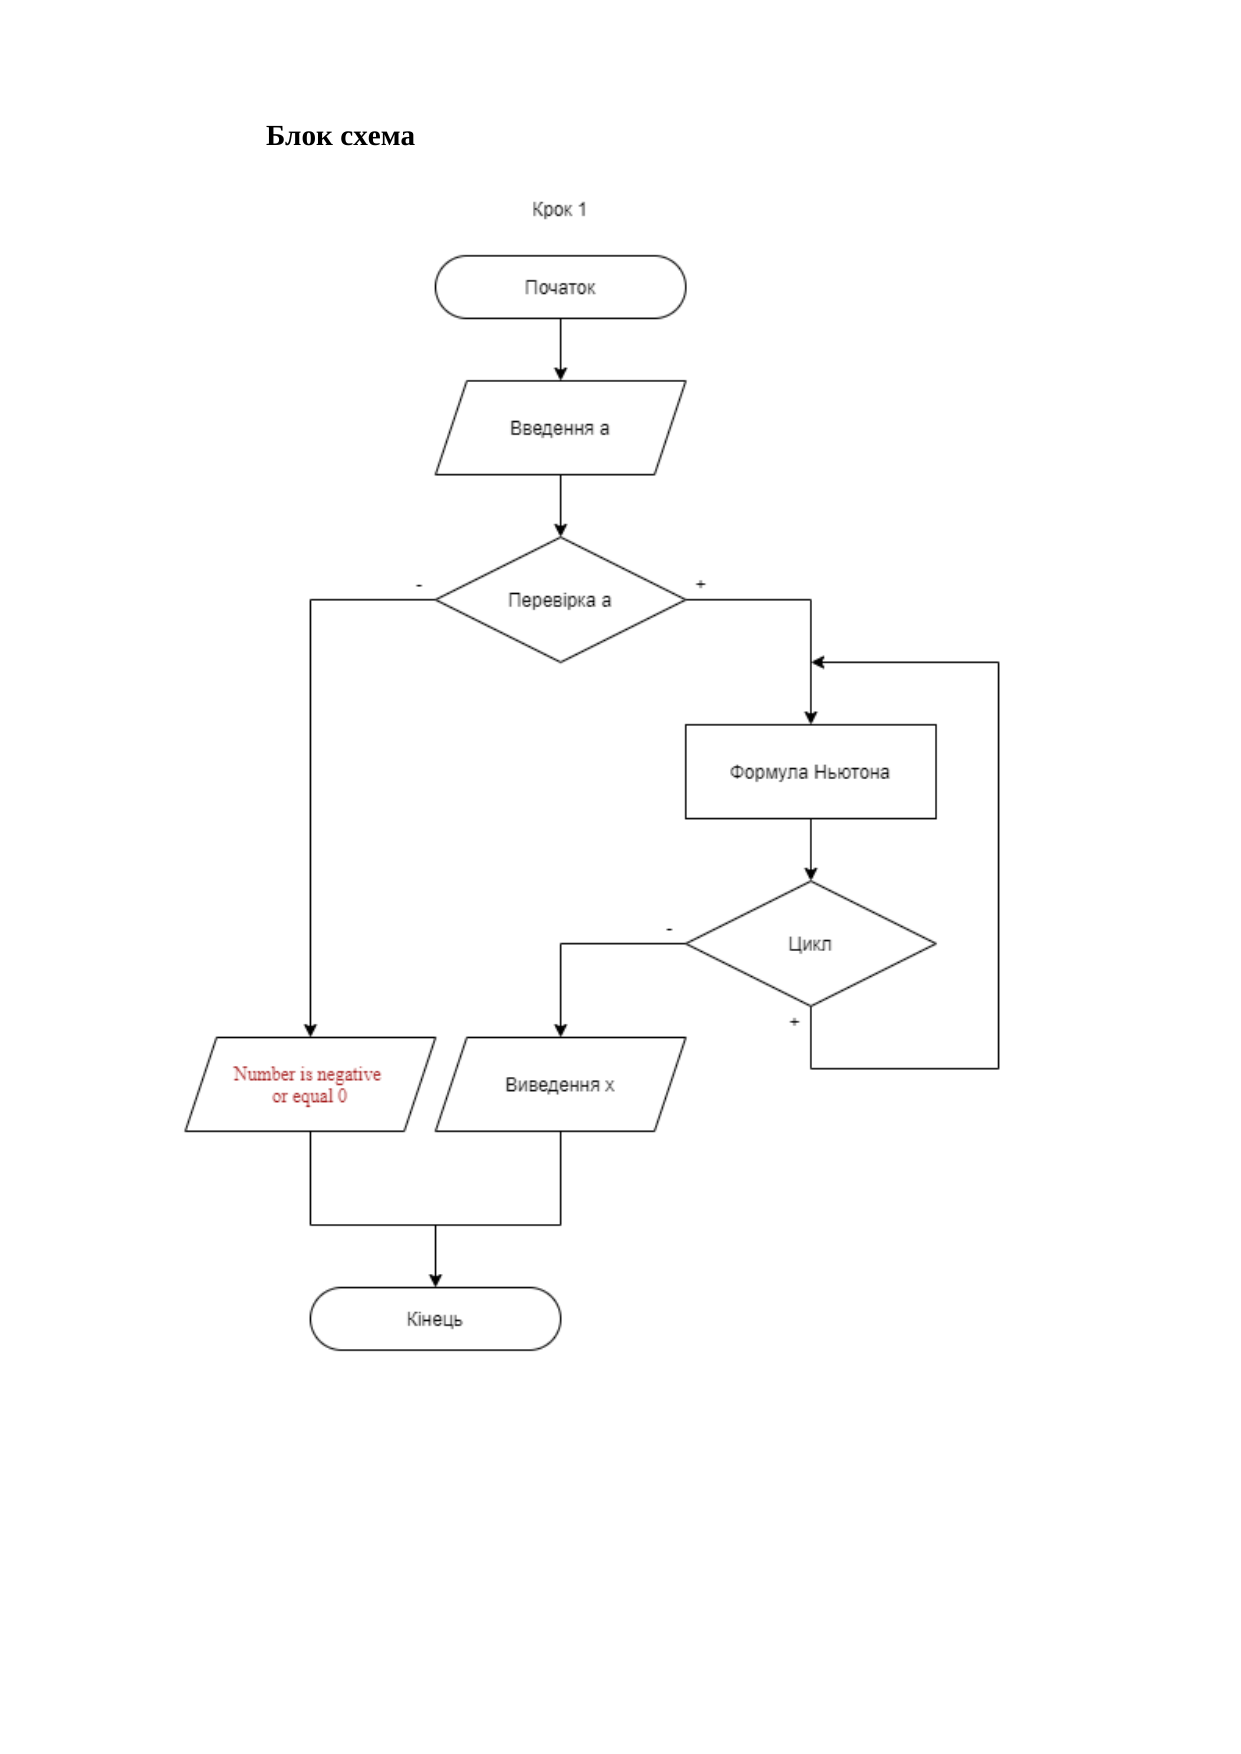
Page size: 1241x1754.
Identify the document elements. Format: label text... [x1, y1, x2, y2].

text Блок схема [177, 118, 1152, 152]
picture [177, 185, 1020, 1359]
